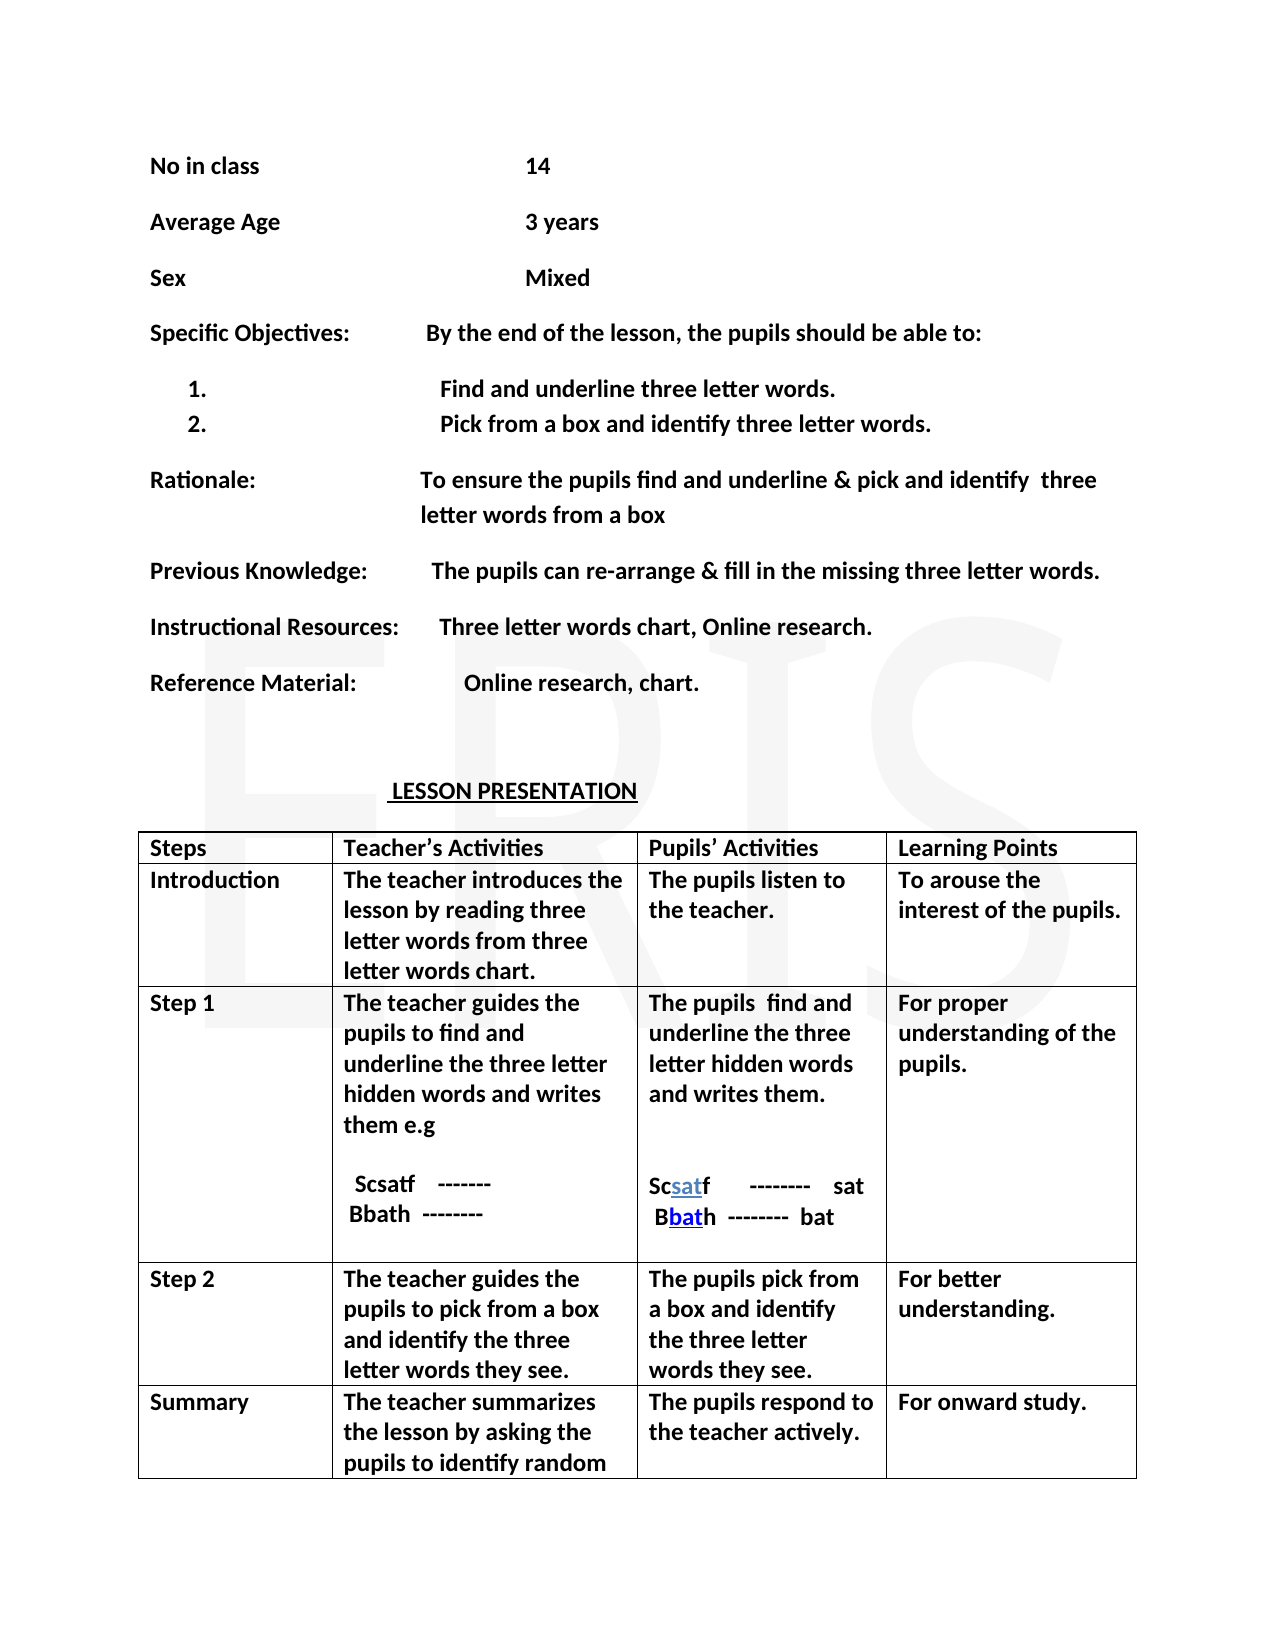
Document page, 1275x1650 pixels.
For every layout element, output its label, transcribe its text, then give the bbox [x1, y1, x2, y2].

text Average Age 3 years [150, 206, 1125, 236]
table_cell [333, 1386, 637, 1477]
table_cell The pupils listen to the teacher. [638, 864, 886, 986]
table_cell The teacher guides the pupils to find and underline the three letter hidden words and writes them e.g Scsatf ------- Bbath -------- [333, 987, 637, 1262]
table_cell For better understanding. [887, 1263, 1136, 1385]
text No in class 14 [150, 150, 1125, 181]
text Sex Mixed [150, 262, 1125, 292]
table_cell To arouse the interest of the pupils. [887, 864, 1136, 986]
table_header Pupils’ Activities [638, 833, 886, 863]
table_header Learning Points [887, 833, 1136, 863]
text Specific Objectives: By the end of the lesson, the pupils should be able to: [150, 317, 1125, 348]
list Pick from a box and identify three letter words. [187, 408, 1125, 439]
table_cell Summary [139, 1386, 332, 1477]
text Previous Knowledge: The pupils can re-arrange & fill in the missing three letter words. [150, 555, 1125, 586]
table_cell For proper understanding of the pupils. [887, 987, 1136, 1262]
table_cell The teacher guides the pupils to pick from a box and identify the three letter words they see. [333, 1263, 637, 1385]
table_header Teacher’s Activities [333, 833, 637, 863]
table_cell For onward study. [887, 1386, 1136, 1477]
text Rationale: To ensure the pupils find and underline & pick and identify three letter words from a box [150, 464, 1125, 530]
text Reference Material: Online research, chart. [150, 667, 1125, 697]
list Find and underline three letter words. [187, 373, 1125, 404]
text LESSON PRESENTATION [150, 776, 1125, 806]
table_cell The pupils find and underline the three letter hidden words and writes them. Scsatf -------- sat Bbath -------- bat [638, 987, 886, 1262]
table_cell Step 2 [139, 1263, 332, 1385]
table_cell Step 1 [139, 987, 332, 1262]
text Instructional Resources: Three letter words chart, Online research. [150, 611, 1125, 641]
table_cell Introduction [139, 864, 332, 986]
table_cell The teacher introduces the lesson by reading three letter words from three letter words chart. [333, 864, 637, 986]
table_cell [638, 1386, 886, 1477]
table_cell The pupils pick from a box and identify the three letter words they see. [638, 1263, 886, 1385]
table_header Steps [139, 833, 332, 863]
